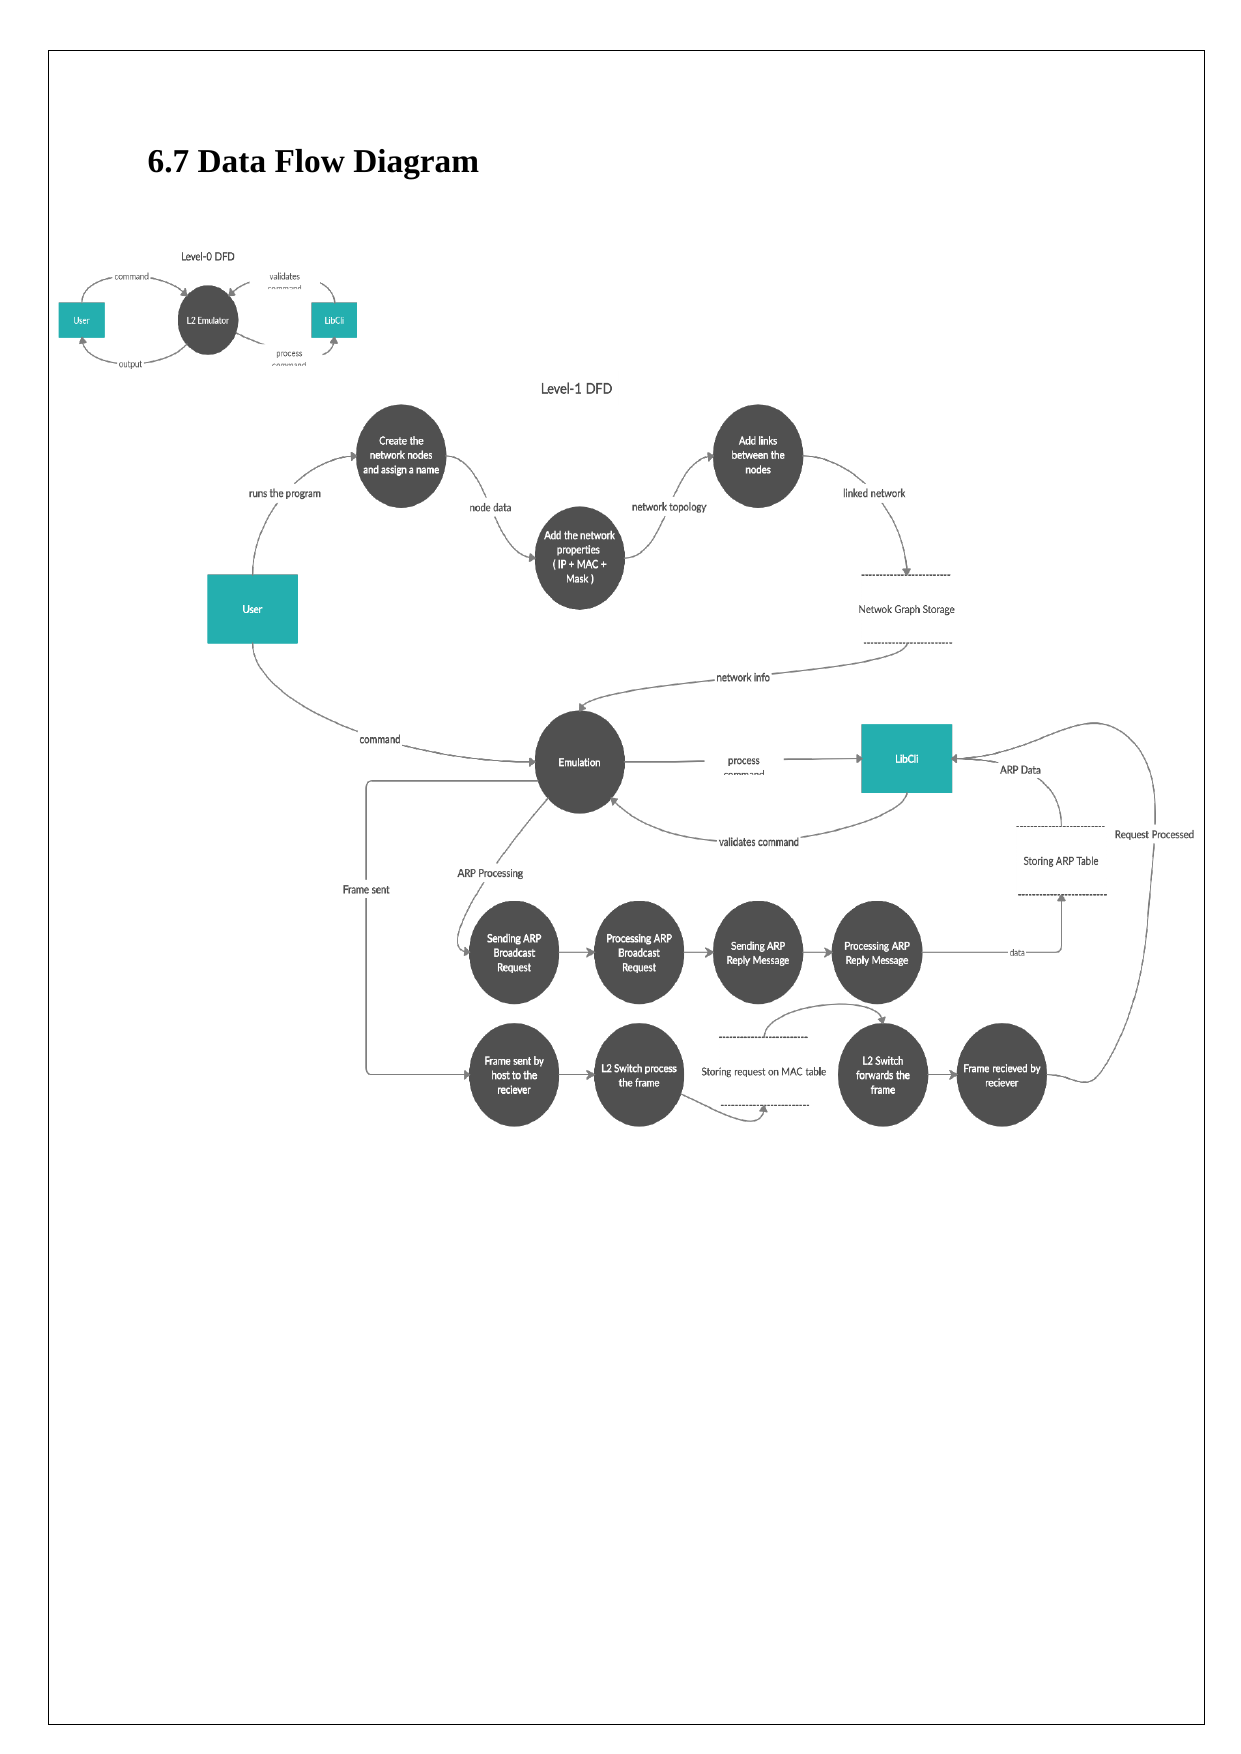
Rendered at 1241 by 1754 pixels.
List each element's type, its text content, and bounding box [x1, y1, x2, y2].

list Data Flow Diagram [147, 142, 1204, 180]
picture [49, 228, 1204, 1139]
